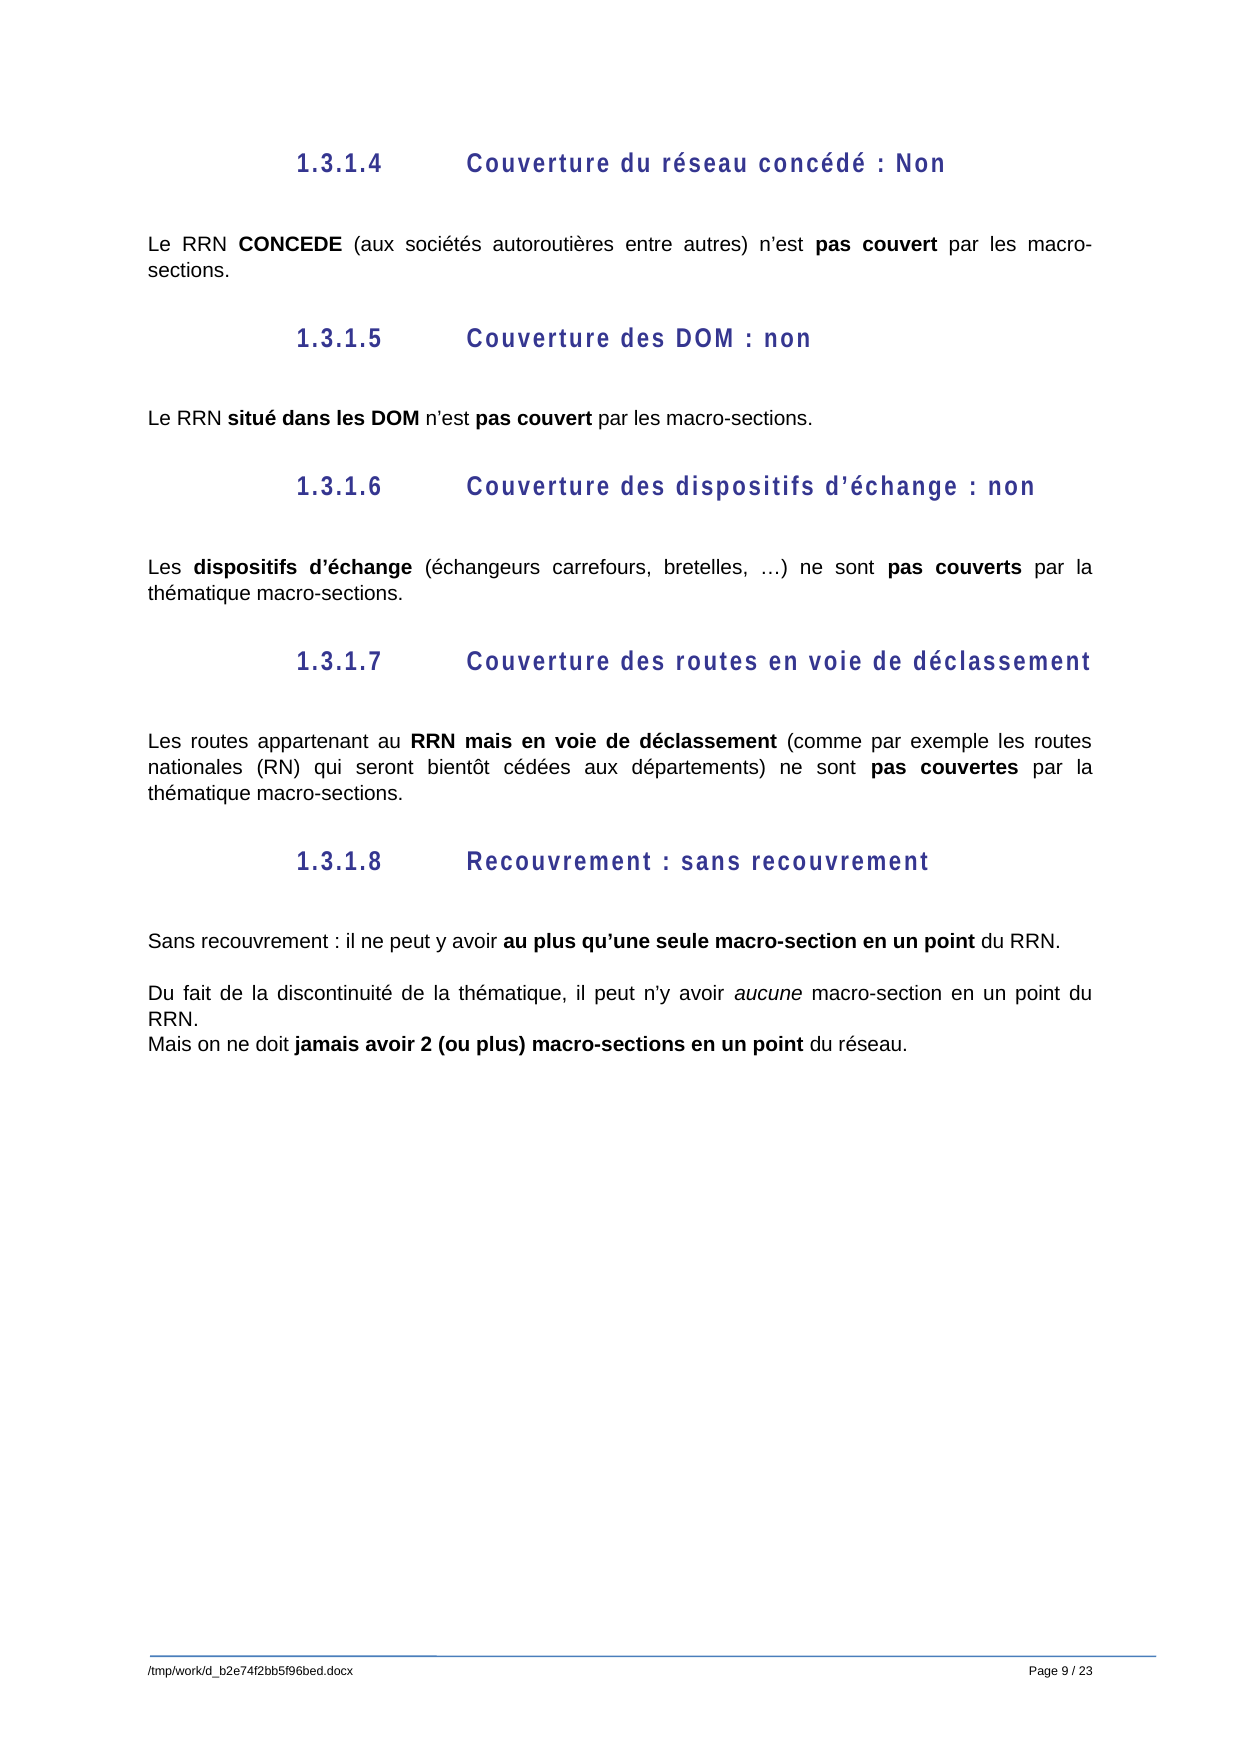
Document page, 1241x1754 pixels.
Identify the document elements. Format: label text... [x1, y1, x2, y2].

text Mais on ne doit jamais avoir 2 (ou plus) macro-sections en un point du réseau. [148, 1032, 1093, 1056]
subtitle Recouvrement : sans recouvrement [297, 845, 1093, 876]
subtitle Couverture du réseau concédé : Non [297, 148, 1093, 179]
subtitle Couverture des DOM : non [297, 322, 1093, 353]
text Le RRN situé dans les DOM n’est pas couvert par les macro-sections. [148, 406, 1093, 430]
text Les routes appartenant au RRN mais en voie de déclassement (comme par exemple les routes nationales (RN) qui seront bientôt cédées aux départements) ne sont pas couvertes par la thématique macro-sections. [148, 729, 1093, 804]
text Les dispositifs d’échange (échangeurs carrefours, bretelles, …) ne sont pas couverts par la thématique macro-sections. [148, 554, 1093, 604]
text Le RRN CONCEDE (aux sociétés autoroutières entre autres) n’est pas couvert par les macro-sections. [148, 232, 1093, 282]
subtitle Couverture des dispositifs d’échange : non [297, 470, 1093, 501]
subtitle Couverture des routes en voie de déclassement [297, 644, 1093, 676]
text Du fait de la discontinuité de la thématique, il peut n’y avoir aucune macro-section en un point du RRN. [148, 981, 1093, 1030]
text Sans recouvrement : il ne peut y avoir au plus qu’une seule macro-section en un point du RRN. [148, 929, 1093, 953]
